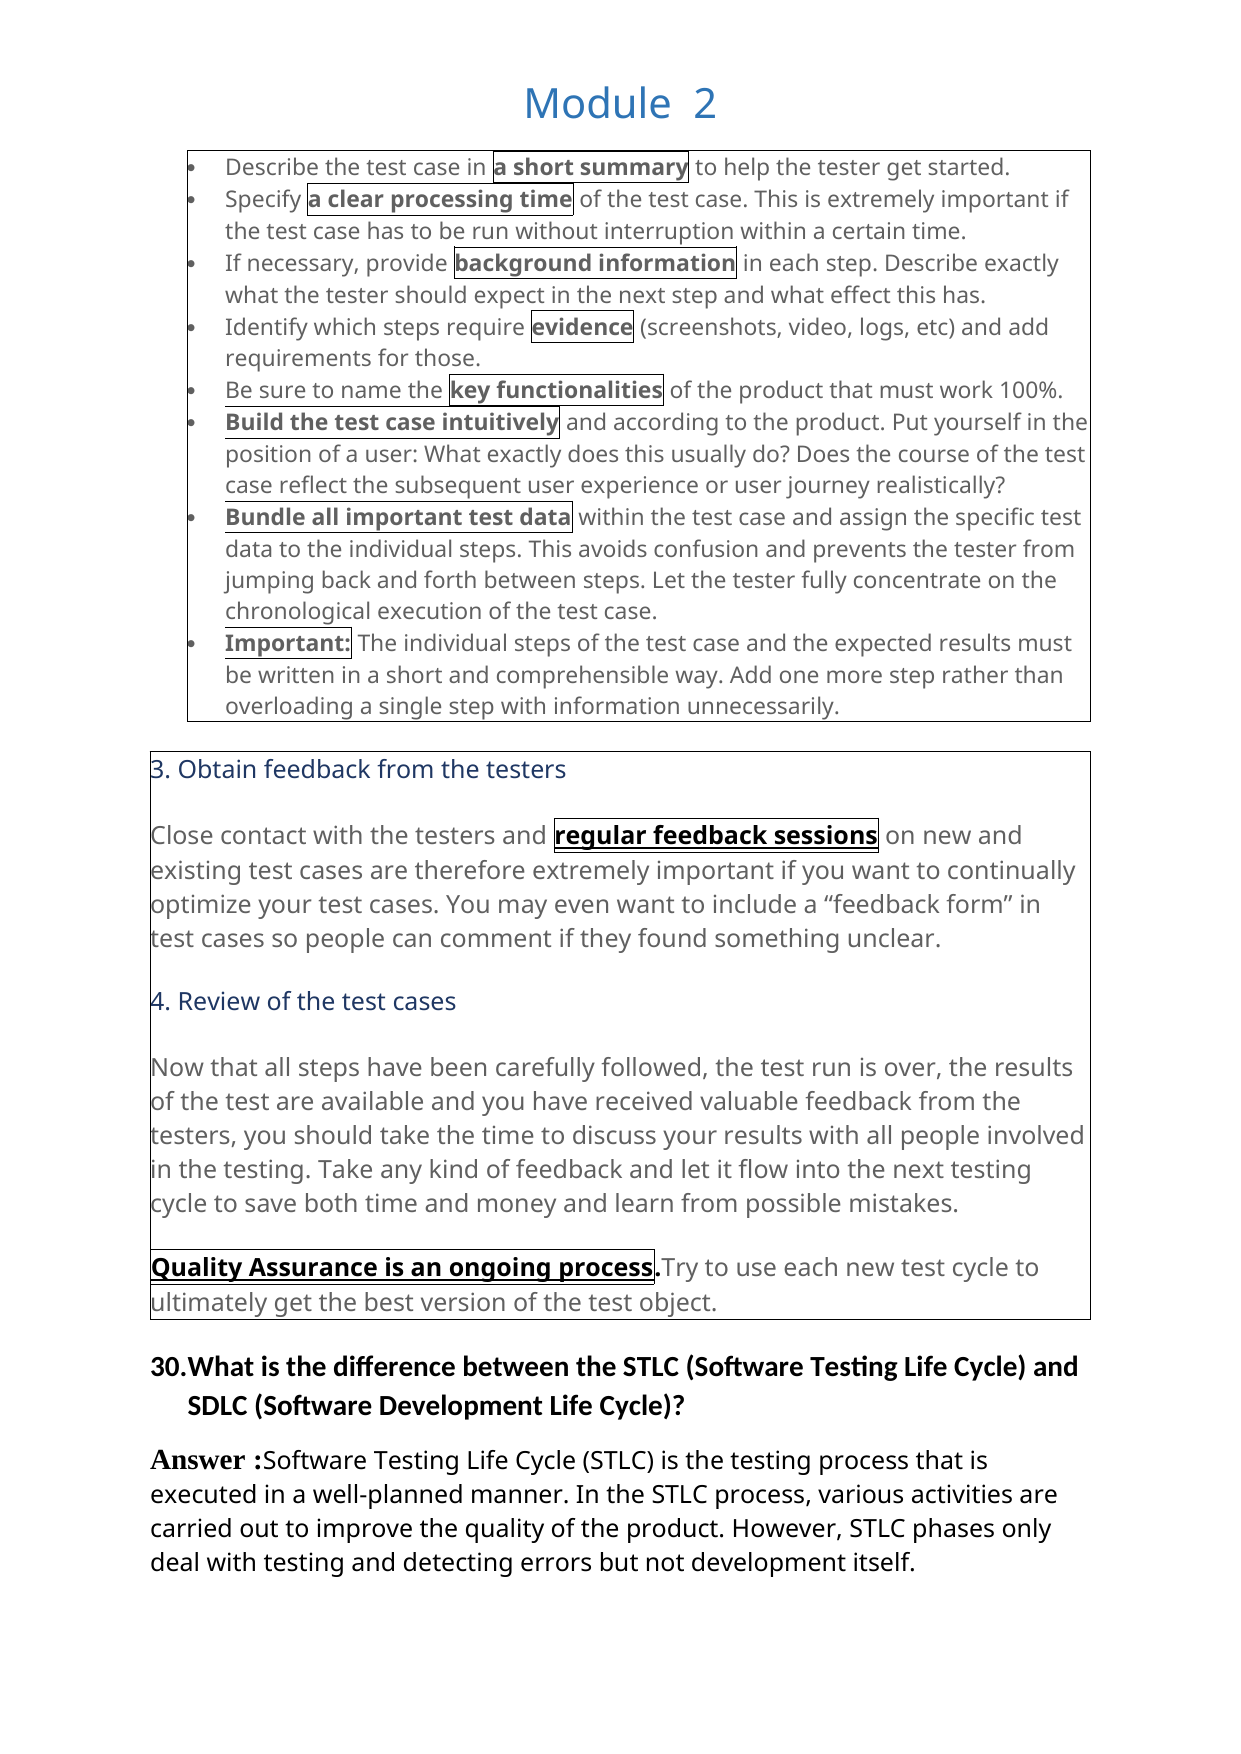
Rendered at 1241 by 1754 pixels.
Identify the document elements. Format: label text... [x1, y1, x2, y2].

subtitle 4. Review of the test cases [151, 983, 1090, 1018]
list Bundle all important test data within the test case and assign the specific test data to the individual steps. This avoids confusion and prevents the tester from jumping back and forth between steps. Let the tester fully concentrate on the chronological execution of the test case. [188, 500, 1090, 626]
text Close contact with the testers and regular feedback sessions on new and existing test cases are therefore extremely important if you want to continually optimize your test cases. You may even want to include a “feedback form” in test cases so people can comment if they found something unclear. [151, 817, 1090, 955]
text Quality Assurance is an ongoing process.Try to use each new test cycle to ultimately get the best version of the test object. [151, 1249, 1090, 1319]
text Now that all steps have been carefully followed, the test run is over, the results of the test are available and you have received valuable feedback from the testers, you should take the time to discuss your results with all people involved in the testing. Take any kind of feedback and let it flow into the next testing cycle to save both time and money and learn from possible mistakes. [151, 1049, 1090, 1220]
list Describe the test case in a short summary to help the tester get started. [188, 151, 493, 182]
list Be sure to name the key functionalities of the product that must work 100%. [664, 373, 1090, 405]
list Identify which steps require evidence (screenshots, video, logs, etc) and add requirements for those. [188, 309, 1090, 373]
list Be sure to name the key functionalities of the product that must work 100%. [188, 373, 663, 405]
list Describe the test case in a short summary to help the tester get started. [689, 151, 1090, 182]
list Specify a clear processing time of the test case. This is extremely important if the test case has to be run without interruption within a certain time. [188, 182, 1090, 246]
list Important: The individual steps of the test case and the expected results must be written in a short and comprehensible way. Add one more step rather than overloading a single step with information unnecessarily. [188, 626, 1090, 721]
list Build the test case intuitively and according to the product. Put yourself in the position of a user: What exactly does this usually do? Does the course of the test case reflect the subsequent user experience or user journey realistically? [188, 405, 1090, 500]
list If necessary, provide background information in each step. Describe exactly what the tester should expect in the next step and what effect this has. [188, 246, 1090, 309]
text Answer :Software Testing Life Cycle (STLC) is the testing process that is executed in a well-planned manner. In the STLC process, various activities are carried out to improve the quality of the product. However, STLC phases only deal with testing and detecting errors but not development itself. [150, 1442, 1090, 1578]
list Describe the test case in a short summary to help the tester get started. [494, 152, 688, 182]
list What is the difference between the STLC (Software Testing Life Cycle) and SDLC (Software Development Life Cycle)? [150, 1348, 1090, 1422]
subtitle 3. Obtain feedback from the testers [151, 752, 1090, 786]
